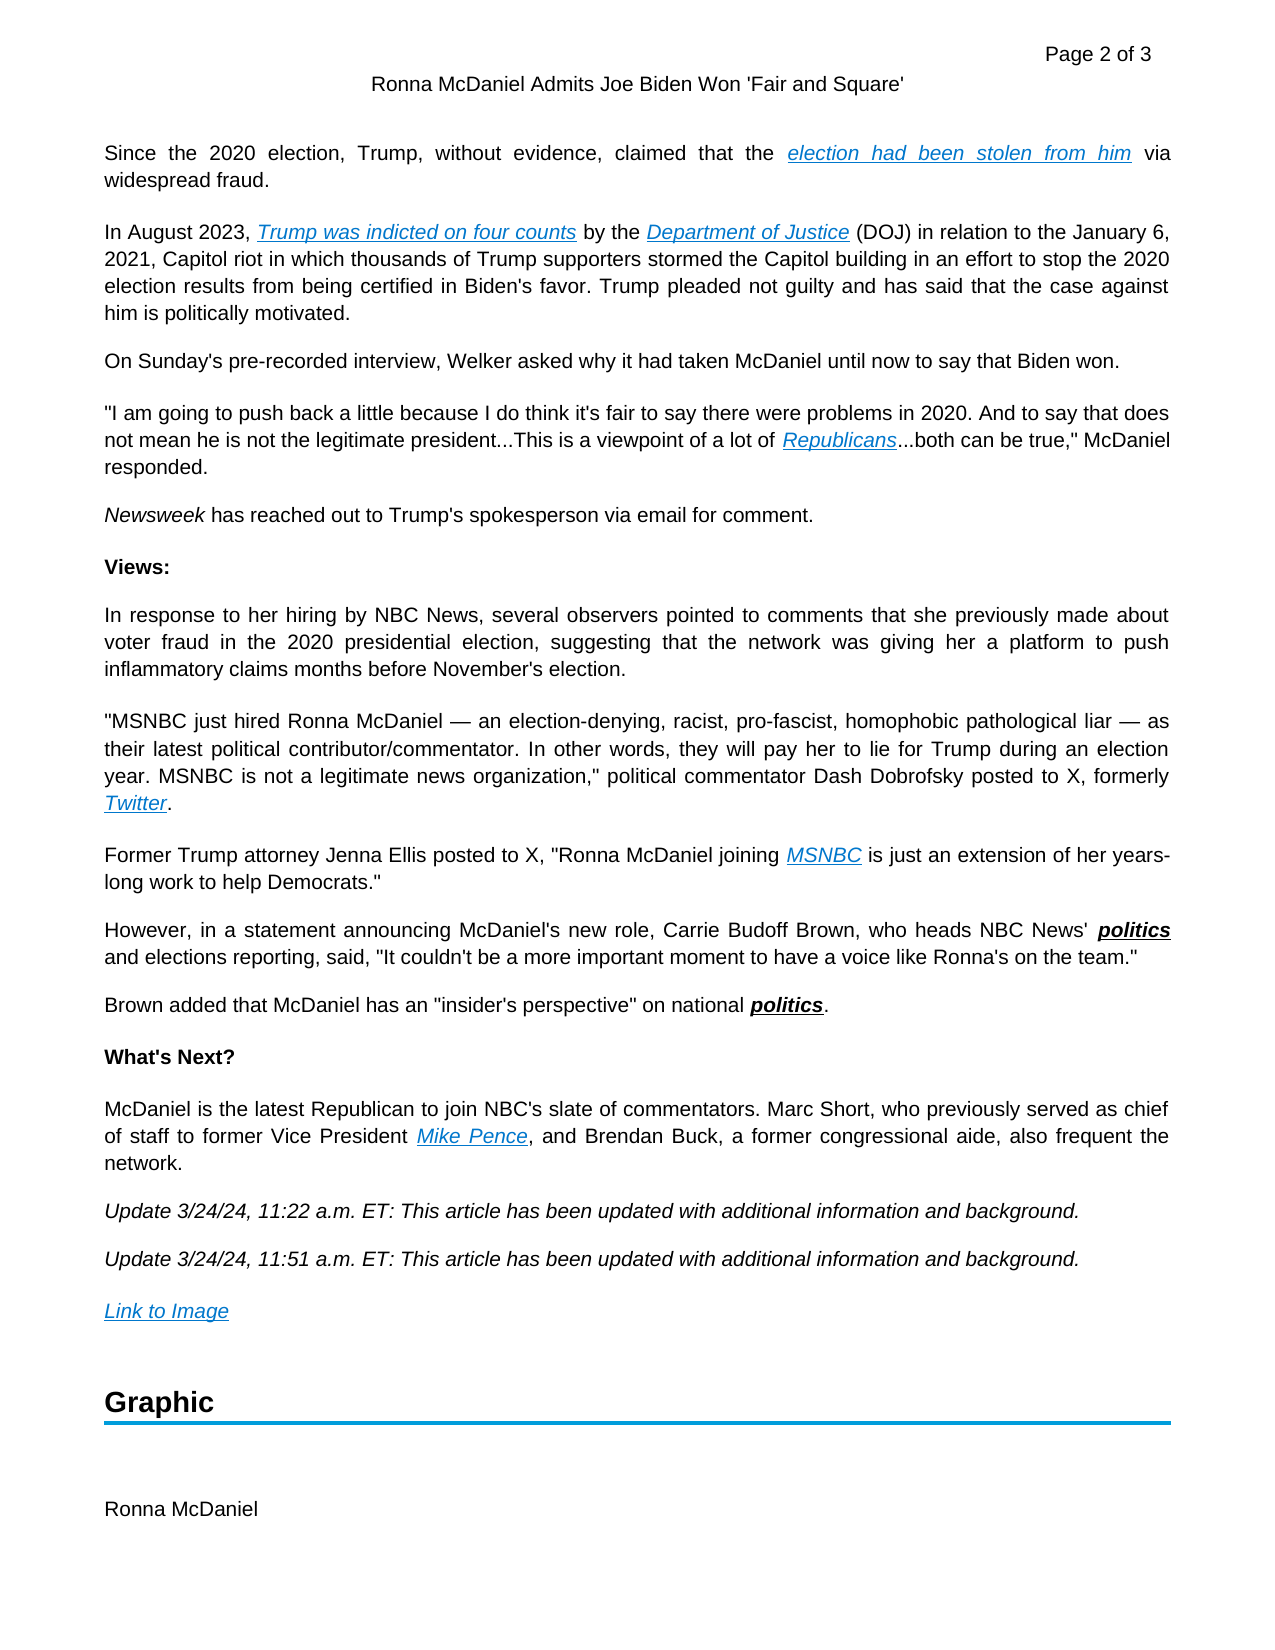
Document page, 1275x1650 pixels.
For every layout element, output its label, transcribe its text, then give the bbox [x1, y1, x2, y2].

text In response to her hiring by NBC News, several observers pointed to comments that she previously made about voter fraud in the 2020 presidential election, suggesting that the network was giving her a platform to push inflammatory claims months before November's election. [104, 600, 1171, 681]
text On Sunday's pre-recorded interview, Welker asked why it had taken McDaniel until now to say that Biden won. [104, 346, 1171, 373]
text Update 3/24/24, 11:51 a.m. ET: This article has been updated with additional information and background. [104, 1244, 1171, 1271]
text "MSNBC just hired Ronna McDaniel — an election-denying, racist, pro-fascist, homophobic pathological liar — as their latest political contributor/commentator. In other words, they will pay her to lie for Trump during an election year. MSNBC is not a legitimate news organization," political commentator Dash Dobrofsky posted to X, formerly Twitter. [104, 706, 1171, 814]
text "I am going to push back a little because I do think it's fair to say there were problems in 2020. And to say that does not mean he is not the legitimate president...This is a viewpoint of a lot of Republicans...both can be true," McDaniel responded. [104, 398, 1171, 479]
text Brown added that McDaniel has an "insider's perspective" on national politics. [104, 989, 1171, 1017]
text Link to Image [104, 1296, 1171, 1323]
text However, in a statement announcing McDaniel's new role, Carrie Budoff Brown, who heads NBC News' politics and elections reporting, said, "It couldn't be a more important moment to have a voice like Ronna's on the team." [104, 914, 1171, 969]
text Former Trump attorney Jenna Ellis posted to X, "Ronna McDaniel joining MSNBC is just an extension of her years-long work to help Democrats." [104, 839, 1171, 894]
text Newsweek has reached out to Trump's spokesperson via email for comment. [104, 500, 1171, 527]
text Update 3/24/24, 11:22 a.m. ET: This article has been updated with additional information and background. [104, 1196, 1171, 1223]
text Ronna McDaniel [104, 1493, 1171, 1521]
text McDaniel is the latest Republican to join NBC's slate of commentators. Marc Short, who previously served as chief of staff to former Vice President Mike Pence, and Brendan Buck, a former congressional aide, also frequent the network. [104, 1094, 1171, 1175]
text Graphic [104, 1348, 1171, 1419]
text In August 2023, Trump was indicted on four counts by the Department of Justice (DOJ) in relation to the January 6, 2021, Capitol riot in which thousands of Trump supporters stormed the Capitol building in an effort to stop the 2020 election results from being certified in Biden's favor. Trump pleaded not guilty and has said that the case against him is politically motivated. [104, 217, 1171, 325]
text What's Next? [104, 1042, 1171, 1069]
text Since the 2020 election, Trump, without evidence, claimed that the election had been stolen from him via widespread fraud. [104, 137, 1171, 192]
text Views: [104, 552, 1171, 579]
